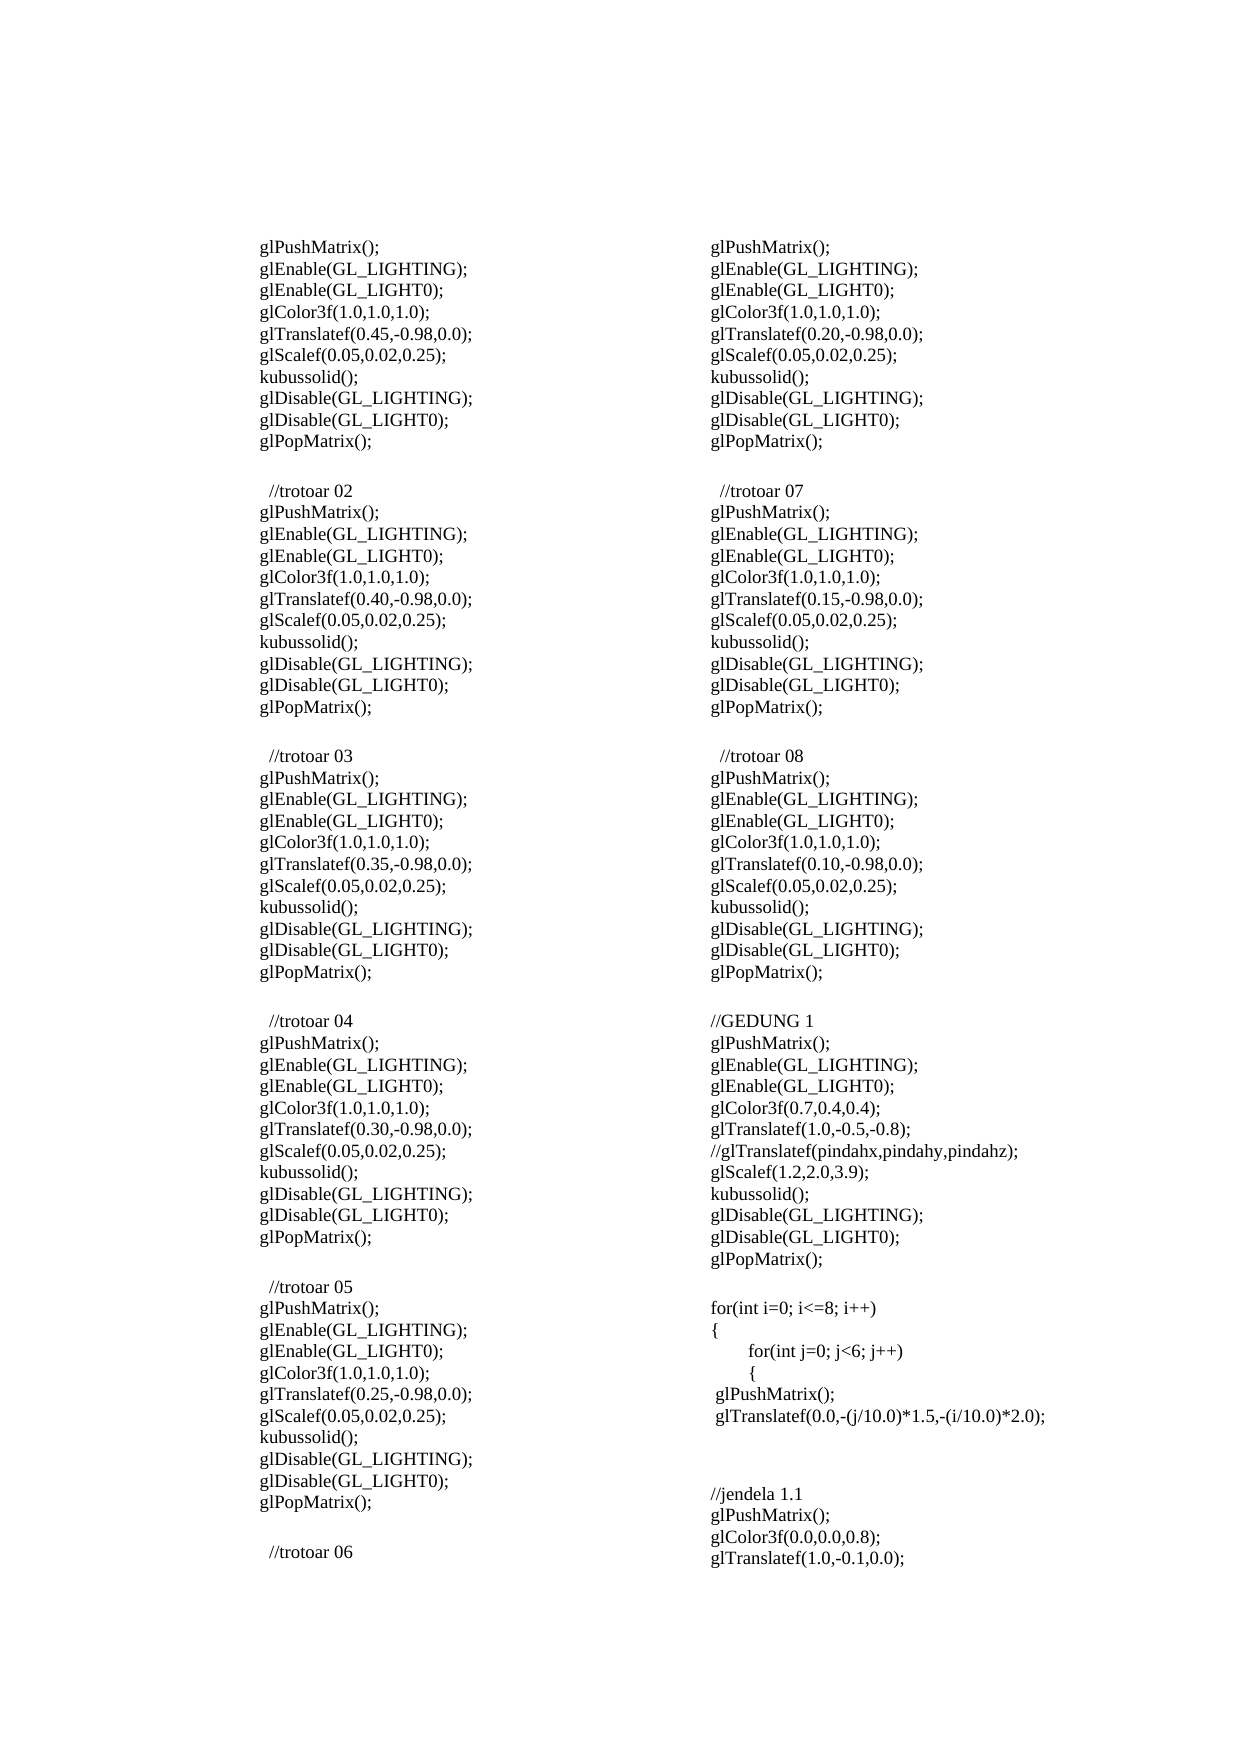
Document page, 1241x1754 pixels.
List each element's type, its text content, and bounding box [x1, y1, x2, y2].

list glDisable(GL_LIGHT0); [236, 674, 612, 696]
list glPushMatrix(); [687, 236, 1063, 258]
list glDisable(GL_LIGHTING); [687, 387, 1063, 409]
list //trotoar 02 [236, 480, 612, 501]
list glPushMatrix(); [687, 1504, 1063, 1526]
list glEnable(GL_LIGHT0); [236, 1075, 612, 1097]
list glDisable(GL_LIGHTING); [236, 918, 612, 939]
list kubussolid(); [236, 1426, 612, 1448]
list glPushMatrix(); [236, 236, 612, 258]
list glEnable(GL_LIGHTING); [236, 1319, 612, 1340]
list glEnable(GL_LIGHTING); [687, 788, 1063, 810]
list glDisable(GL_LIGHTING); [236, 1448, 612, 1469]
list kubussolid(); [236, 631, 612, 652]
list glScalef(0.05,0.02,0.25); [687, 874, 1063, 896]
list glDisable(GL_LIGHT0); [687, 939, 1063, 961]
list glPushMatrix(); [236, 767, 612, 788]
list //trotoar 05 [236, 1276, 612, 1297]
list kubussolid(); [687, 1183, 1063, 1204]
list glEnable(GL_LIGHTING); [687, 1053, 1063, 1075]
list for(int i=0; i<=8; i++) [687, 1297, 1063, 1319]
list glPushMatrix(); [687, 1383, 1063, 1405]
list glEnable(GL_LIGHTING); [687, 258, 1063, 279]
list glTranslatef(0.35,-0.98,0.0); [236, 853, 612, 874]
list { [687, 1362, 1063, 1383]
list glEnable(GL_LIGHT0); [687, 810, 1063, 831]
list glColor3f(1.0,1.0,1.0); [236, 1362, 612, 1383]
list glDisable(GL_LIGHTING); [236, 652, 612, 674]
list //trotoar 07 [687, 480, 1063, 501]
list glColor3f(1.0,1.0,1.0); [236, 831, 612, 853]
list kubussolid(); [687, 896, 1063, 918]
list glScalef(0.05,0.02,0.25); [236, 874, 612, 896]
list glScalef(0.05,0.02,0.25); [236, 609, 612, 631]
list glEnable(GL_LIGHTING); [236, 1053, 612, 1075]
list kubussolid(); [236, 366, 612, 387]
list glEnable(GL_LIGHT0); [687, 279, 1063, 301]
list glDisable(GL_LIGHTING); [236, 1183, 612, 1204]
list glPushMatrix(); [687, 1032, 1063, 1053]
list glTranslatef(1.0,-0.1,0.0); [687, 1547, 1063, 1569]
list kubussolid(); [236, 896, 612, 918]
list glPushMatrix(); [236, 1032, 612, 1053]
list glPopMatrix(); [687, 430, 1063, 452]
list glColor3f(1.0,1.0,1.0); [236, 1097, 612, 1118]
list { [687, 1319, 1063, 1340]
list glPopMatrix(); [236, 430, 612, 452]
list //trotoar 04 [236, 1010, 612, 1032]
list glPopMatrix(); [236, 696, 612, 717]
list glEnable(GL_LIGHT0); [687, 544, 1063, 566]
list glTranslatef(0.40,-0.98,0.0); [236, 588, 612, 609]
list glTranslatef(0.15,-0.98,0.0); [687, 588, 1063, 609]
list glPushMatrix(); [687, 767, 1063, 788]
list glDisable(GL_LIGHT0); [687, 1226, 1063, 1247]
list //jendela 1.1 [687, 1482, 1063, 1504]
list glColor3f(1.0,1.0,1.0); [687, 566, 1063, 588]
list glEnable(GL_LIGHTING); [236, 258, 612, 279]
list glPushMatrix(); [687, 501, 1063, 523]
list glTranslatef(0.10,-0.98,0.0); [687, 853, 1063, 874]
list glColor3f(1.0,1.0,1.0); [236, 566, 612, 588]
list glPopMatrix(); [236, 1226, 612, 1247]
list glTranslatef(0.20,-0.98,0.0); [687, 322, 1063, 344]
list glTranslatef(0.0,-(j/10.0)*1.5,-(i/10.0)*2.0); [687, 1405, 1063, 1426]
list glPopMatrix(); [236, 1491, 612, 1513]
list glPushMatrix(); [236, 501, 612, 523]
list glEnable(GL_LIGHT0); [236, 544, 612, 566]
list glPushMatrix(); [236, 1297, 612, 1319]
list glPopMatrix(); [687, 696, 1063, 717]
list //GEDUNG 1 [687, 1010, 1063, 1032]
list glScalef(0.05,0.02,0.25); [687, 609, 1063, 631]
list glPopMatrix(); [236, 961, 612, 982]
list glEnable(GL_LIGHT0); [236, 1340, 612, 1362]
list glDisable(GL_LIGHT0); [687, 674, 1063, 696]
list //trotoar 08 [687, 745, 1063, 767]
list glColor3f(1.0,1.0,1.0); [687, 831, 1063, 853]
list glEnable(GL_LIGHT0); [236, 810, 612, 831]
list glTranslatef(0.45,-0.98,0.0); [236, 322, 612, 344]
list glPopMatrix(); [687, 1247, 1063, 1269]
list //trotoar 06 [236, 1541, 612, 1562]
list glScalef(0.05,0.02,0.25); [687, 344, 1063, 366]
list glDisable(GL_LIGHTING); [687, 918, 1063, 939]
list glColor3f(0.0,0.0,0.8); [687, 1526, 1063, 1547]
list glDisable(GL_LIGHTING); [236, 387, 612, 409]
list glEnable(GL_LIGHTING); [687, 523, 1063, 544]
list kubussolid(); [236, 1161, 612, 1183]
list glTranslatef(0.25,-0.98,0.0); [236, 1383, 612, 1405]
list glScalef(0.05,0.02,0.25); [236, 344, 612, 366]
list //trotoar 03 [236, 745, 612, 767]
list glEnable(GL_LIGHT0); [236, 279, 612, 301]
list kubussolid(); [687, 366, 1063, 387]
list kubussolid(); [687, 631, 1063, 652]
list glDisable(GL_LIGHT0); [236, 1469, 612, 1491]
list glPopMatrix(); [687, 961, 1063, 982]
list glScalef(0.05,0.02,0.25); [236, 1405, 612, 1426]
list glEnable(GL_LIGHT0); [687, 1075, 1063, 1097]
list glDisable(GL_LIGHT0); [236, 939, 612, 961]
list glDisable(GL_LIGHT0); [236, 1204, 612, 1226]
list for(int j=0; j<6; j++) [687, 1340, 1063, 1362]
list glColor3f(0.7,0.4,0.4); [687, 1097, 1063, 1118]
list glTranslatef(0.30,-0.98,0.0); [236, 1118, 612, 1140]
list glScalef(0.05,0.02,0.25); [236, 1140, 612, 1161]
list glEnable(GL_LIGHTING); [236, 523, 612, 544]
list //glTranslatef(pindahx,pindahy,pindahz); [687, 1140, 1063, 1161]
list glDisable(GL_LIGHT0); [236, 409, 612, 430]
list glTranslatef(1.0,-0.5,-0.8); [687, 1118, 1063, 1140]
list glColor3f(1.0,1.0,1.0); [687, 301, 1063, 322]
list glEnable(GL_LIGHTING); [236, 788, 612, 810]
list glDisable(GL_LIGHTING); [687, 652, 1063, 674]
list glDisable(GL_LIGHTING); [687, 1204, 1063, 1226]
list glDisable(GL_LIGHT0); [687, 409, 1063, 430]
list glScalef(1.2,2.0,3.9); [687, 1161, 1063, 1183]
list glColor3f(1.0,1.0,1.0); [236, 301, 612, 322]
